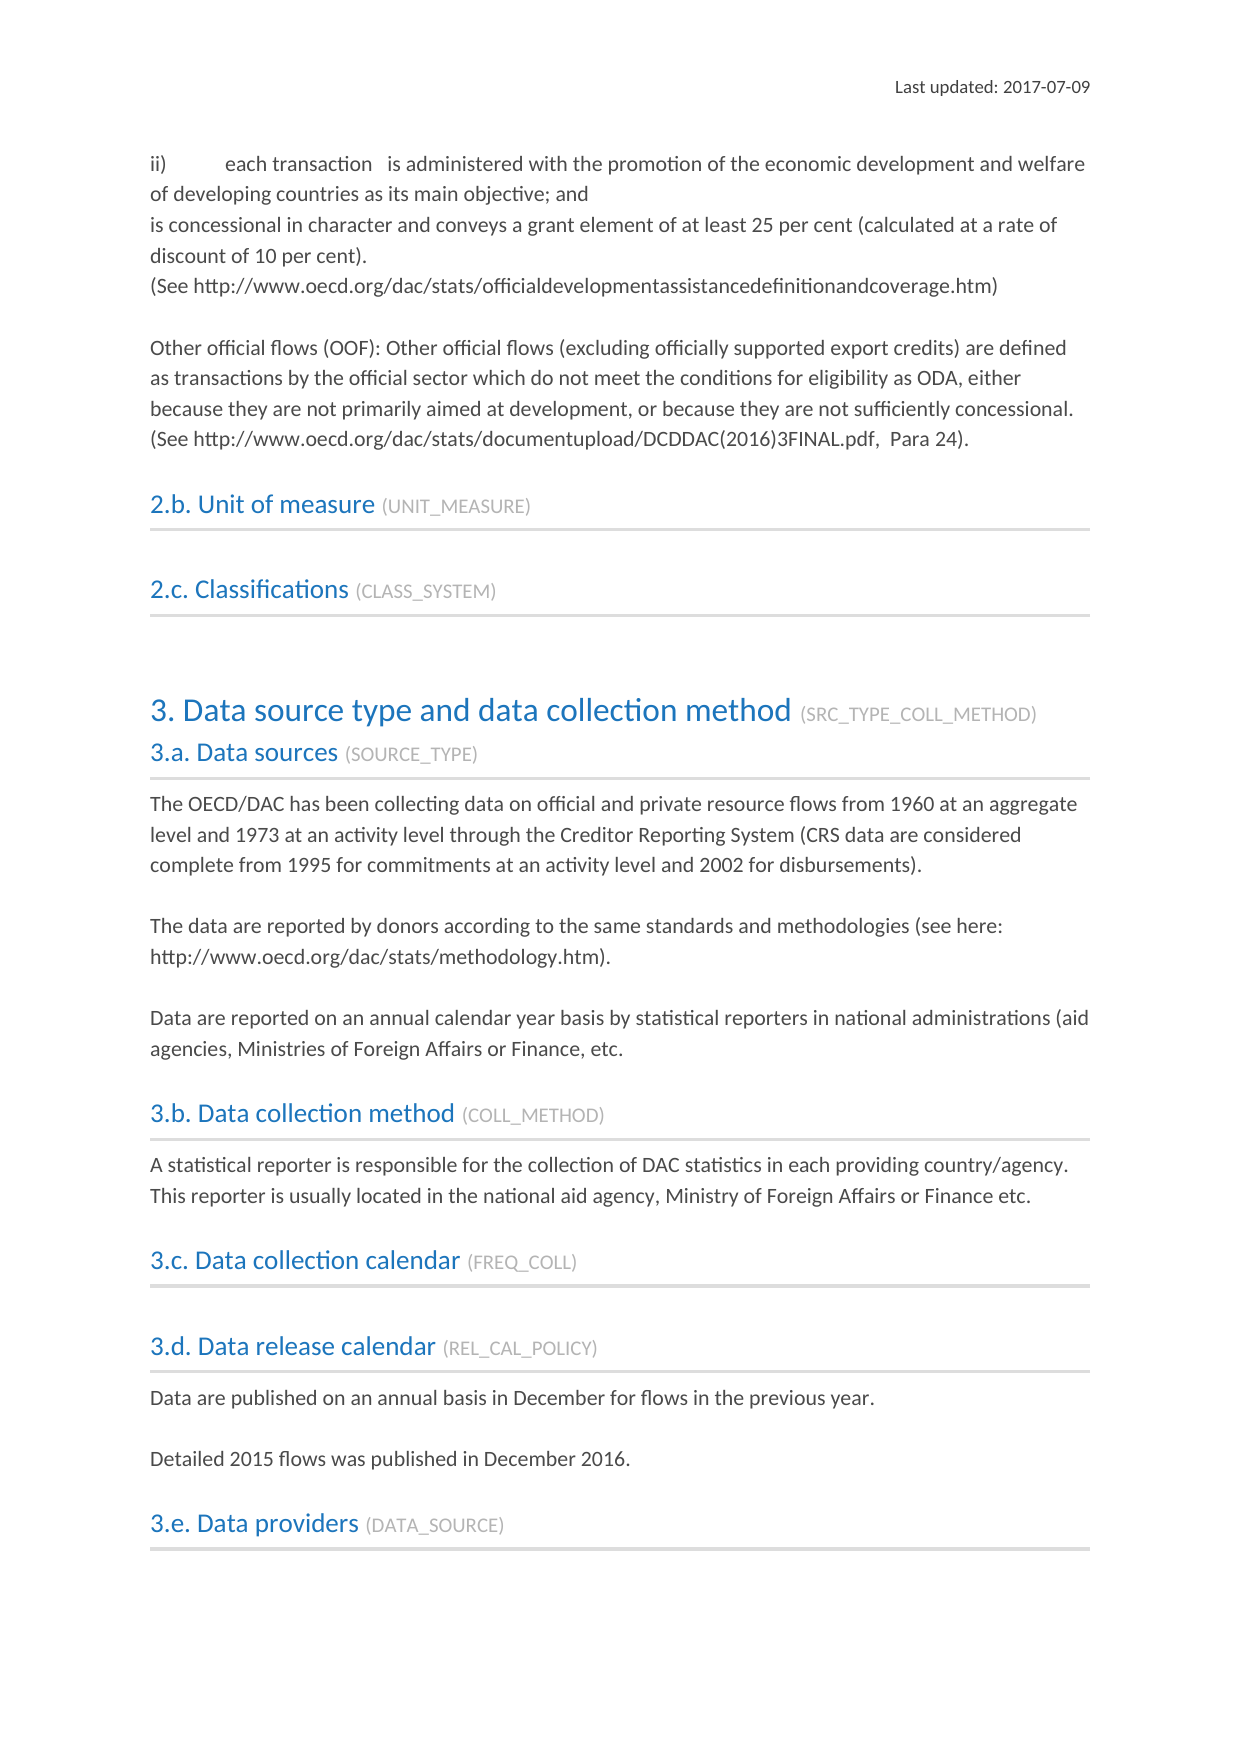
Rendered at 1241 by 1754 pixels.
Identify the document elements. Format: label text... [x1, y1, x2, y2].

text Data are reported on an annual calendar year basis by statistical reporters in national administrations (aid agencies, Ministries of Foreign Affairs or Finance, etc. [150, 1004, 1090, 1062]
text 3. Data source type and data collection method (SRC_TYPE_COLL_METHOD) [150, 688, 1090, 729]
text The OECD/DAC has been collecting data on official and private resource flows from 1960 at an aggregate level and 1973 at an activity level through the Creditor Reporting System (CRS data are considered complete from 1995 for commitments at an activity level and 2002 for disbursements). [150, 790, 1090, 878]
text A statistical reporter is responsible for the collection of DAC statistics in each providing country/agency. This reporter is usually located in the national aid agency, Ministry of Foreign Affairs or Finance etc. [150, 1151, 1090, 1209]
text 3.b. Data collection method (COLL_METHOD) [150, 1096, 1090, 1138]
text (See http://www.oecd.org/dac/stats/documentupload/DCDDAC(2016)3FINAL.pdf, Para 24). [150, 426, 1090, 452]
text 3.d. Data release calendar (REL_CAL_POLICY) [150, 1329, 1090, 1370]
text 2.b. Unit of measure (UNIT_MEASURE) [150, 487, 1090, 528]
text Detailed 2015 flows was published in December 2016. [150, 1445, 1090, 1472]
text (See http://www.oecd.org/dac/stats/officialdevelopmentassistancedefinitionandcoverage.htm) [150, 272, 1090, 299]
text is concessional in character and conveys a grant element of at least 25 per cent (calculated at a rate of discount of 10 per cent). [150, 211, 1090, 268]
text 2.c. Classifications (CLASS_SYSTEM) [150, 572, 1090, 614]
text Other official flows (OOF): Other official flows (excluding officially supported export credits) are defined as transactions by the official sector which do not meet the conditions for eligibility as ODA, either because they are not primarily aimed at development, or because they are not sufficiently concessional. [150, 334, 1090, 422]
text ii) each transaction is administered with the promotion of the economic development and welfare of developing countries as its main objective; and [150, 150, 1090, 207]
text 3.a. Data sources (SOURCE_TYPE) [150, 735, 1090, 777]
text Data are published on an annual basis in December for flows in the previous year. [150, 1384, 1090, 1410]
text The data are reported by donors according to the same standards and methodologies (see here: http://www.oecd.org/dac/stats/methodology.htm). [150, 913, 1090, 970]
text 3.e. Data providers (DATA_SOURCE) [150, 1506, 1090, 1547]
text 3.c. Data collection calendar (FREQ_COLL) [150, 1243, 1090, 1284]
